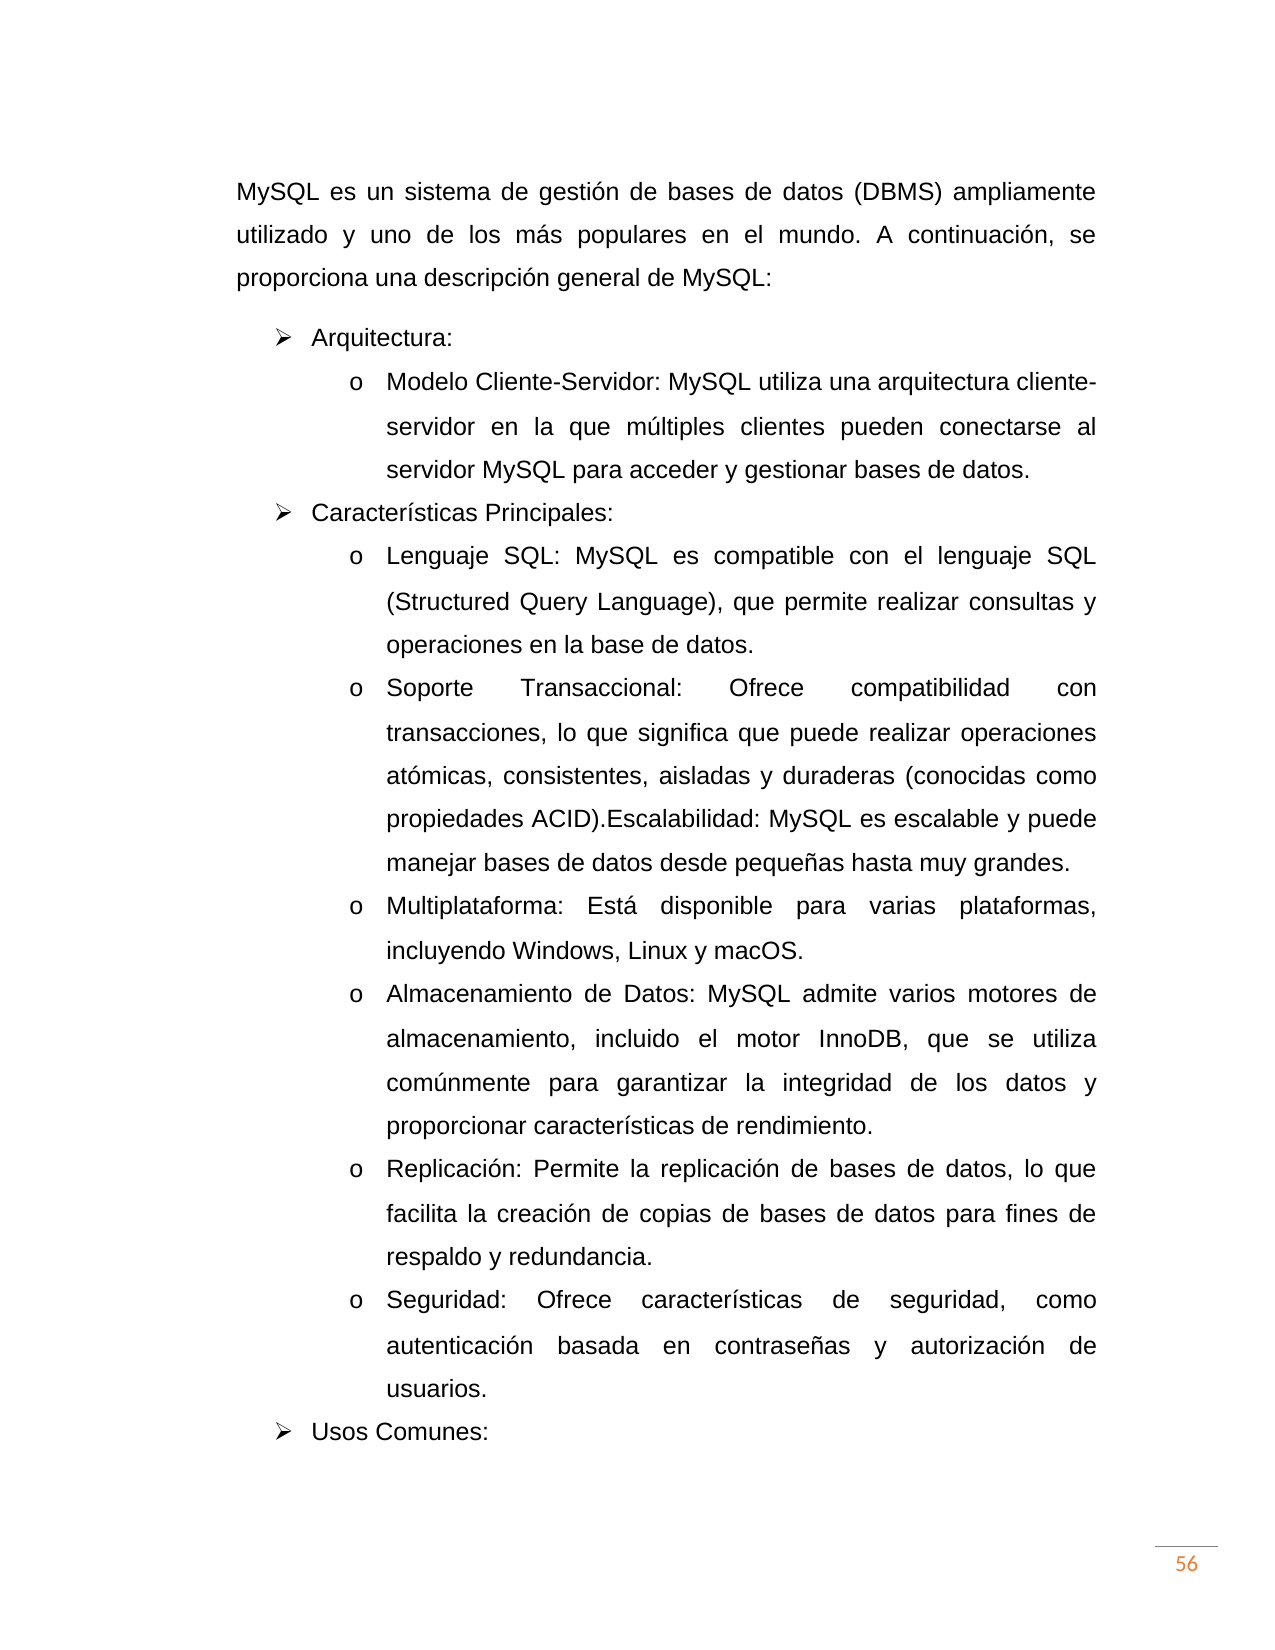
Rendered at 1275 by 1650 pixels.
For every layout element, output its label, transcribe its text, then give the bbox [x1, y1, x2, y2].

list Arquitectura: [274, 323, 1098, 352]
list Usos Comunes: [274, 1417, 1098, 1446]
list Replicación: Permite la replicación de bases de datos, lo que facilita la creación de copias de bases de datos para fines de respaldo y redundancia. [349, 1154, 1098, 1271]
list Almacenamiento de Datos: MySQL admite varios motores de almacenamiento, incluido el motor InnoDB, que se utiliza comúnmente para garantizar la integridad de los datos y proporcionar características de rendimiento. [349, 979, 1098, 1139]
list Características Principales: [274, 498, 1098, 527]
list Multiplataforma: Está disponible para varias plataformas, incluyendo Windows, Linux y macOS. [349, 891, 1098, 965]
text MySQL es un sistema de gestión de bases de datos (DBMS) ampliamente utilizado y uno de los más populares en el mundo. A continuación, se proporciona una descripción general de MySQL: [236, 177, 1098, 292]
list Seguridad: Ofrece características de seguridad, como autenticación basada en contraseñas y autorización de usuarios. [349, 1285, 1098, 1402]
list Soporte Transaccional: Ofrece compatibilidad con transacciones, lo que significa que puede realizar operaciones atómicas, consistentes, aisladas y duraderas (conocidas como propiedades ACID).Escalabilidad: MySQL es escalable y puede manejar bases de datos desde pequeñas hasta muy grandes. [349, 673, 1098, 876]
list Modelo Cliente-Servidor: MySQL utiliza una arquitectura cliente-servidor en la que múltiples clientes pueden conectarse al servidor MySQL para acceder y gestionar bases de datos. [349, 366, 1098, 484]
list Lenguaje SQL: MySQL es compatible con el lenguaje SQL (Structured Query Language), que permite realizar consultas y operaciones en la base de datos. [349, 541, 1098, 658]
